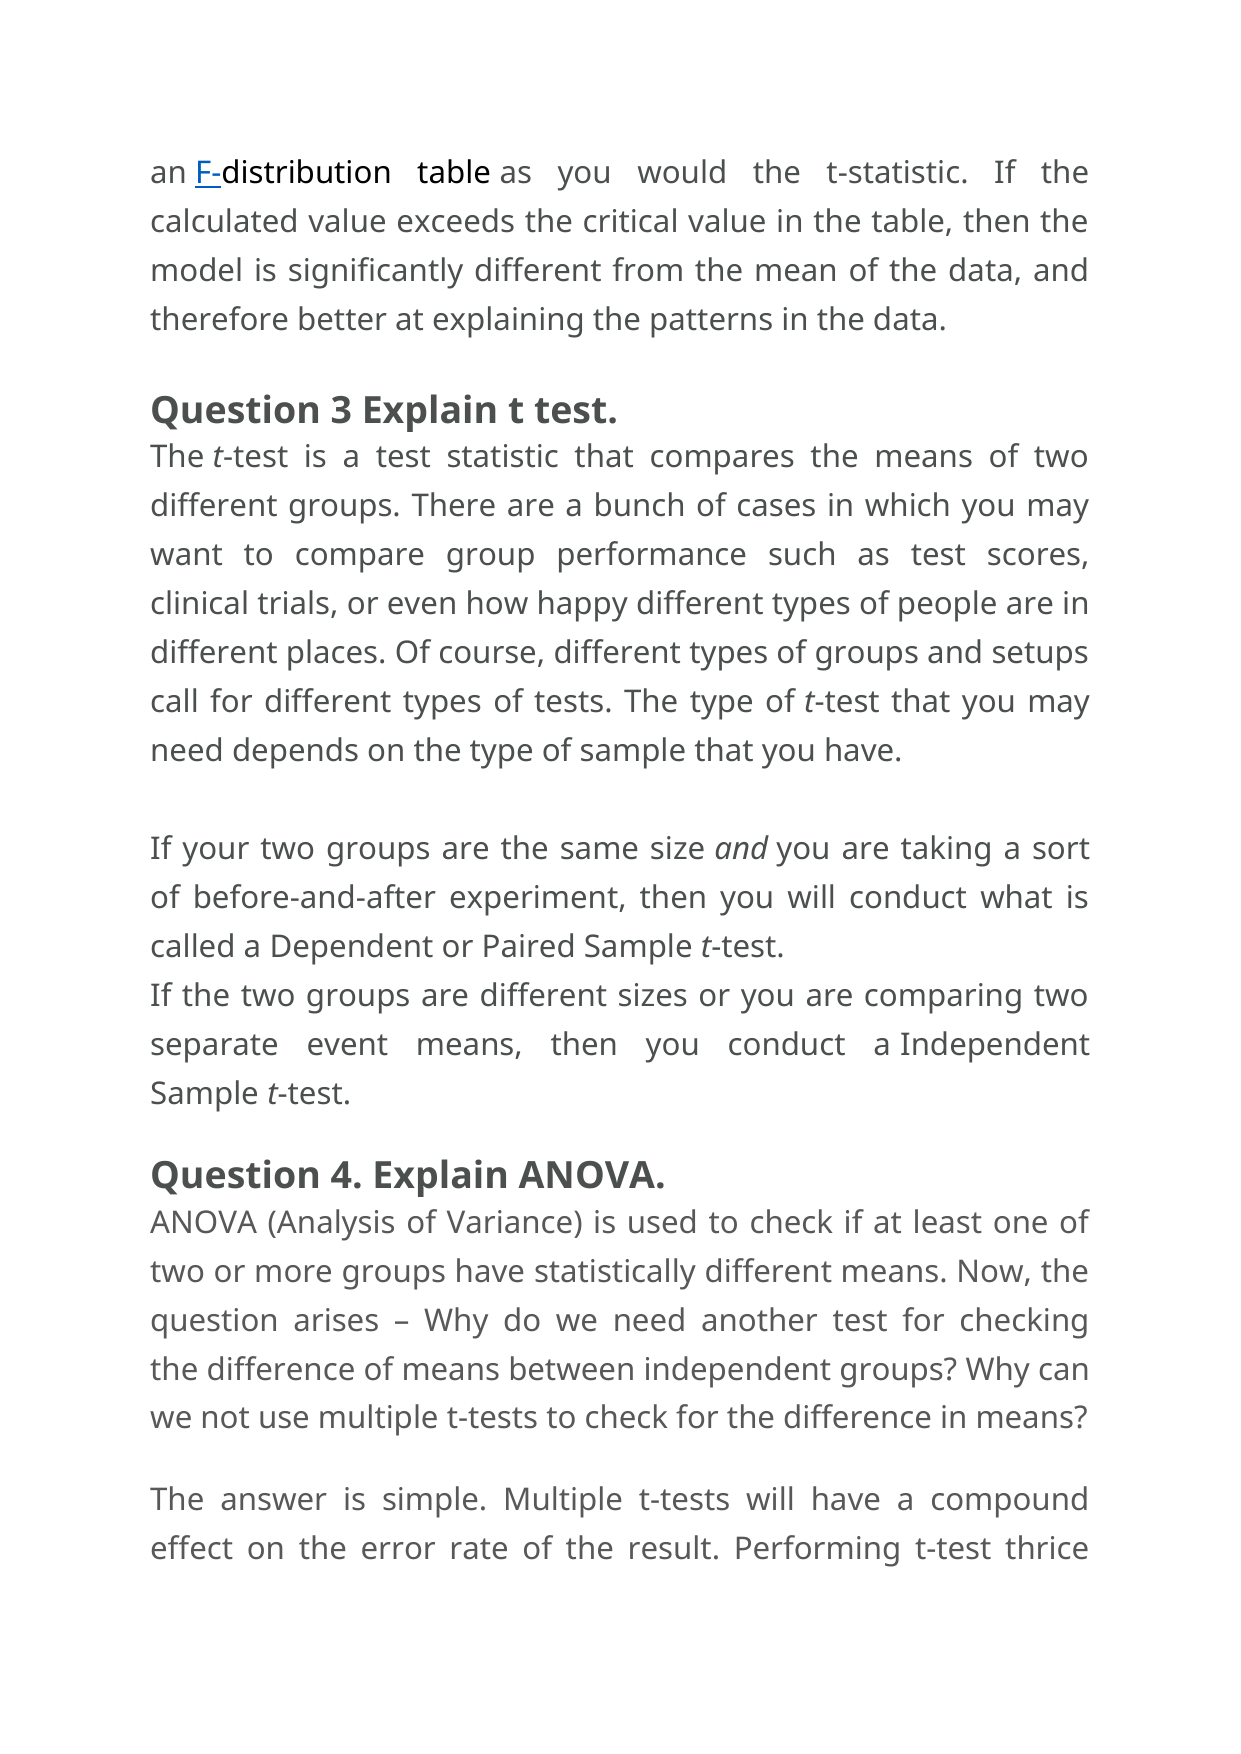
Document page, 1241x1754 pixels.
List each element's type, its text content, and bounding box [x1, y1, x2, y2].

text The t-test is a test statistic that compares the means of two different groups. There are a bunch of cases in which you may want to compare group performance such as test scores, clinical trials, or even how happy different types of people are in different places. Of course, different types of groups and setups call for different types of tests. The type of t-test that you may need depends on the type of sample that you have. [150, 434, 1090, 771]
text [150, 1477, 1090, 1569]
text Question 3 Explain t test. [150, 383, 1090, 434]
text If the two groups are different sizes or you are comparing two separate event means, then you conduct a Independent Sample t-test. [150, 973, 1090, 1113]
text ANOVA (Analysis of Variance) is used to check if at least one of two or more groups have statistically different means. Now, the question arises – Why do we need another test for checking the difference of means between independent groups? Why can we not use multiple t-tests to check for the difference in means? [150, 1199, 1090, 1438]
text If your two groups are the same size and you are taking a sort of before-and-after experiment, then you will conduct what is called a Dependent or Paired Sample t-test. [150, 826, 1090, 967]
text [150, 150, 1090, 339]
text Question 4. Explain ANOVA. [150, 1148, 1090, 1199]
